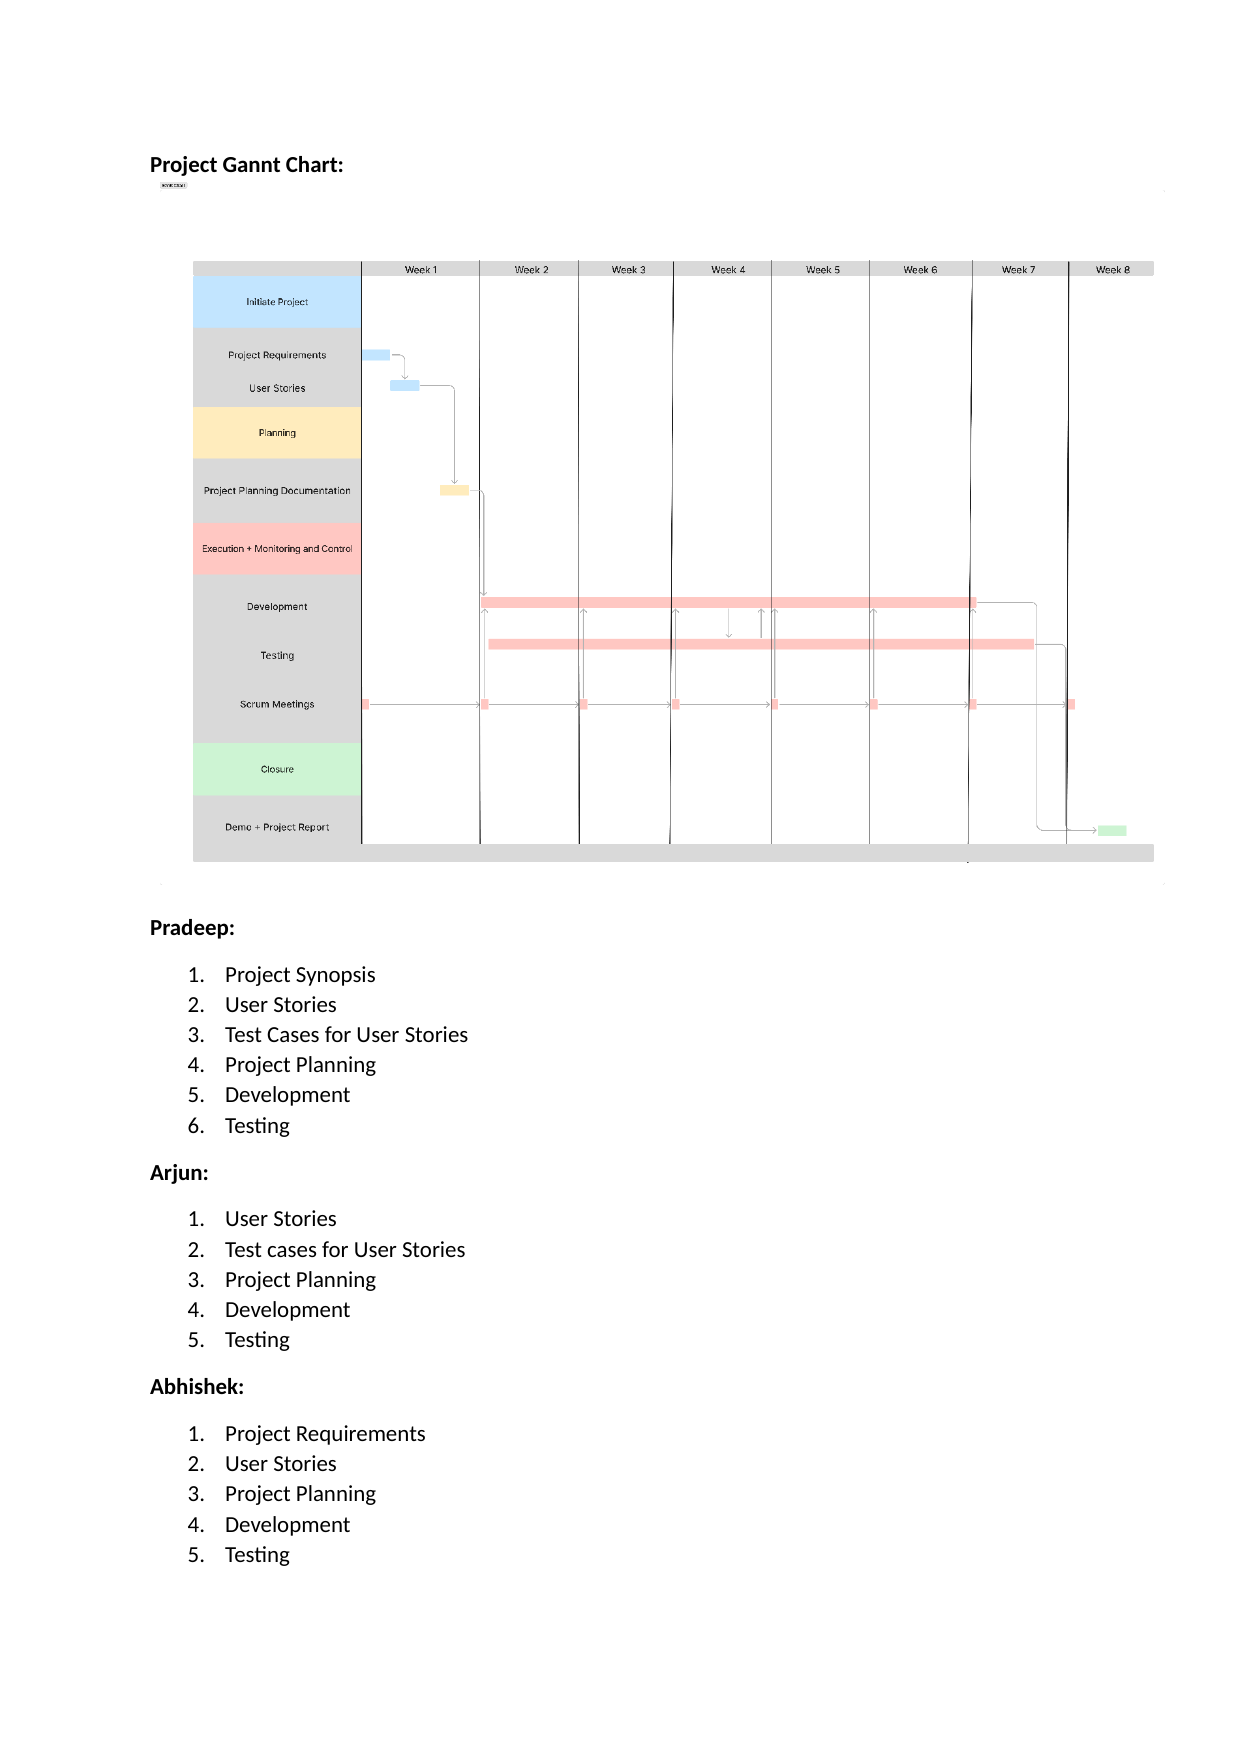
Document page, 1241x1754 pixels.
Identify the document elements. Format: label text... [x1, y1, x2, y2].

list Test cases for User Stories [187, 1235, 1090, 1263]
list User Stories [187, 990, 1090, 1018]
list Project Planning [187, 1479, 1090, 1507]
list Development [187, 1510, 1090, 1538]
text Abhishek: [150, 1372, 1090, 1400]
list Development [187, 1295, 1090, 1323]
list Testing [187, 1111, 1090, 1139]
picture [150, 180, 1174, 894]
text Pradeep: [150, 913, 1090, 941]
list Test Cases for User Stories [187, 1020, 1090, 1048]
list Testing [187, 1325, 1090, 1353]
text Arjun: [150, 1158, 1090, 1186]
list Project Synopsis [187, 960, 1090, 988]
list Testing [187, 1540, 1090, 1568]
list Project Planning [187, 1265, 1090, 1293]
list Development [187, 1081, 1090, 1108]
list Project Planning [187, 1050, 1090, 1078]
list User Stories [187, 1449, 1090, 1477]
text Project Gannt Chart: [150, 150, 1090, 180]
list User Stories [187, 1204, 1090, 1232]
list Project Requirements [187, 1419, 1090, 1447]
